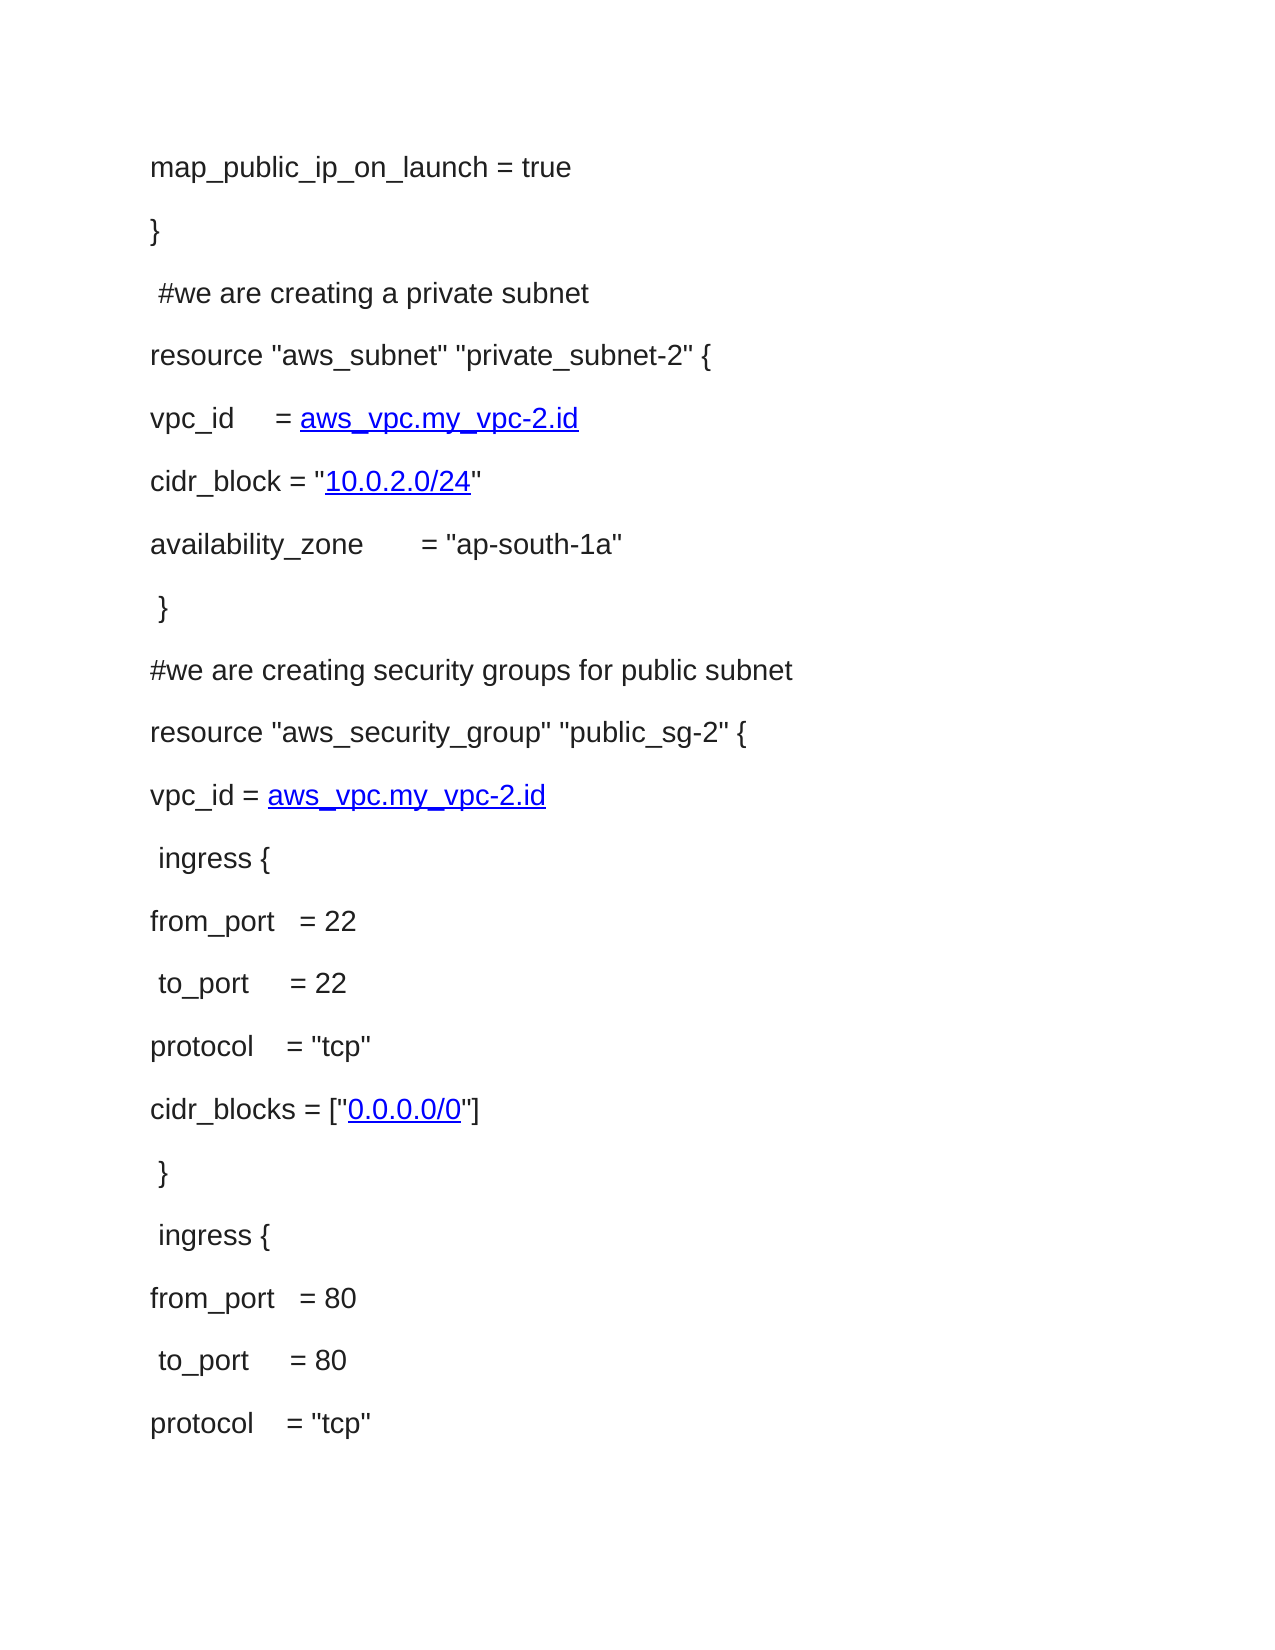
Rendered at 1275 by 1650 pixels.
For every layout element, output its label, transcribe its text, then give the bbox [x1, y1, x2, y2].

text to_port = 22 [150, 967, 1125, 1000]
text } [150, 213, 1125, 246]
text #we are creating security groups for public subnet [150, 652, 1125, 686]
text to_port = 80 [150, 1343, 1125, 1377]
text ingress { [150, 841, 1125, 874]
text from_port = 80 [150, 1281, 1125, 1314]
text resource "aws_subnet" "private_subnet-2" { [150, 338, 1125, 372]
text #we are creating a private subnet [150, 276, 1125, 309]
text cidr_block = "10.0.2.0/24" [150, 464, 1125, 498]
text vpc_id = aws_vpc.my_vpc-2.id [150, 401, 1125, 435]
text protocol = "tcp" [150, 1406, 1125, 1440]
text availability_zone = "ap-south-1a" [150, 527, 1125, 560]
text } [150, 1155, 1125, 1188]
text vpc_id = aws_vpc.my_vpc-2.id [150, 778, 1125, 812]
text } [150, 590, 1125, 623]
text cidr_blocks = ["0.0.0.0/0"] [150, 1092, 1125, 1126]
text ingress { [150, 1218, 1125, 1251]
text from_port = 22 [150, 904, 1125, 937]
text protocol = "tcp" [150, 1029, 1125, 1063]
text map_public_ip_on_launch = true [150, 150, 1125, 183]
text resource "aws_security_group" "public_sg-2" { [150, 715, 1125, 749]
